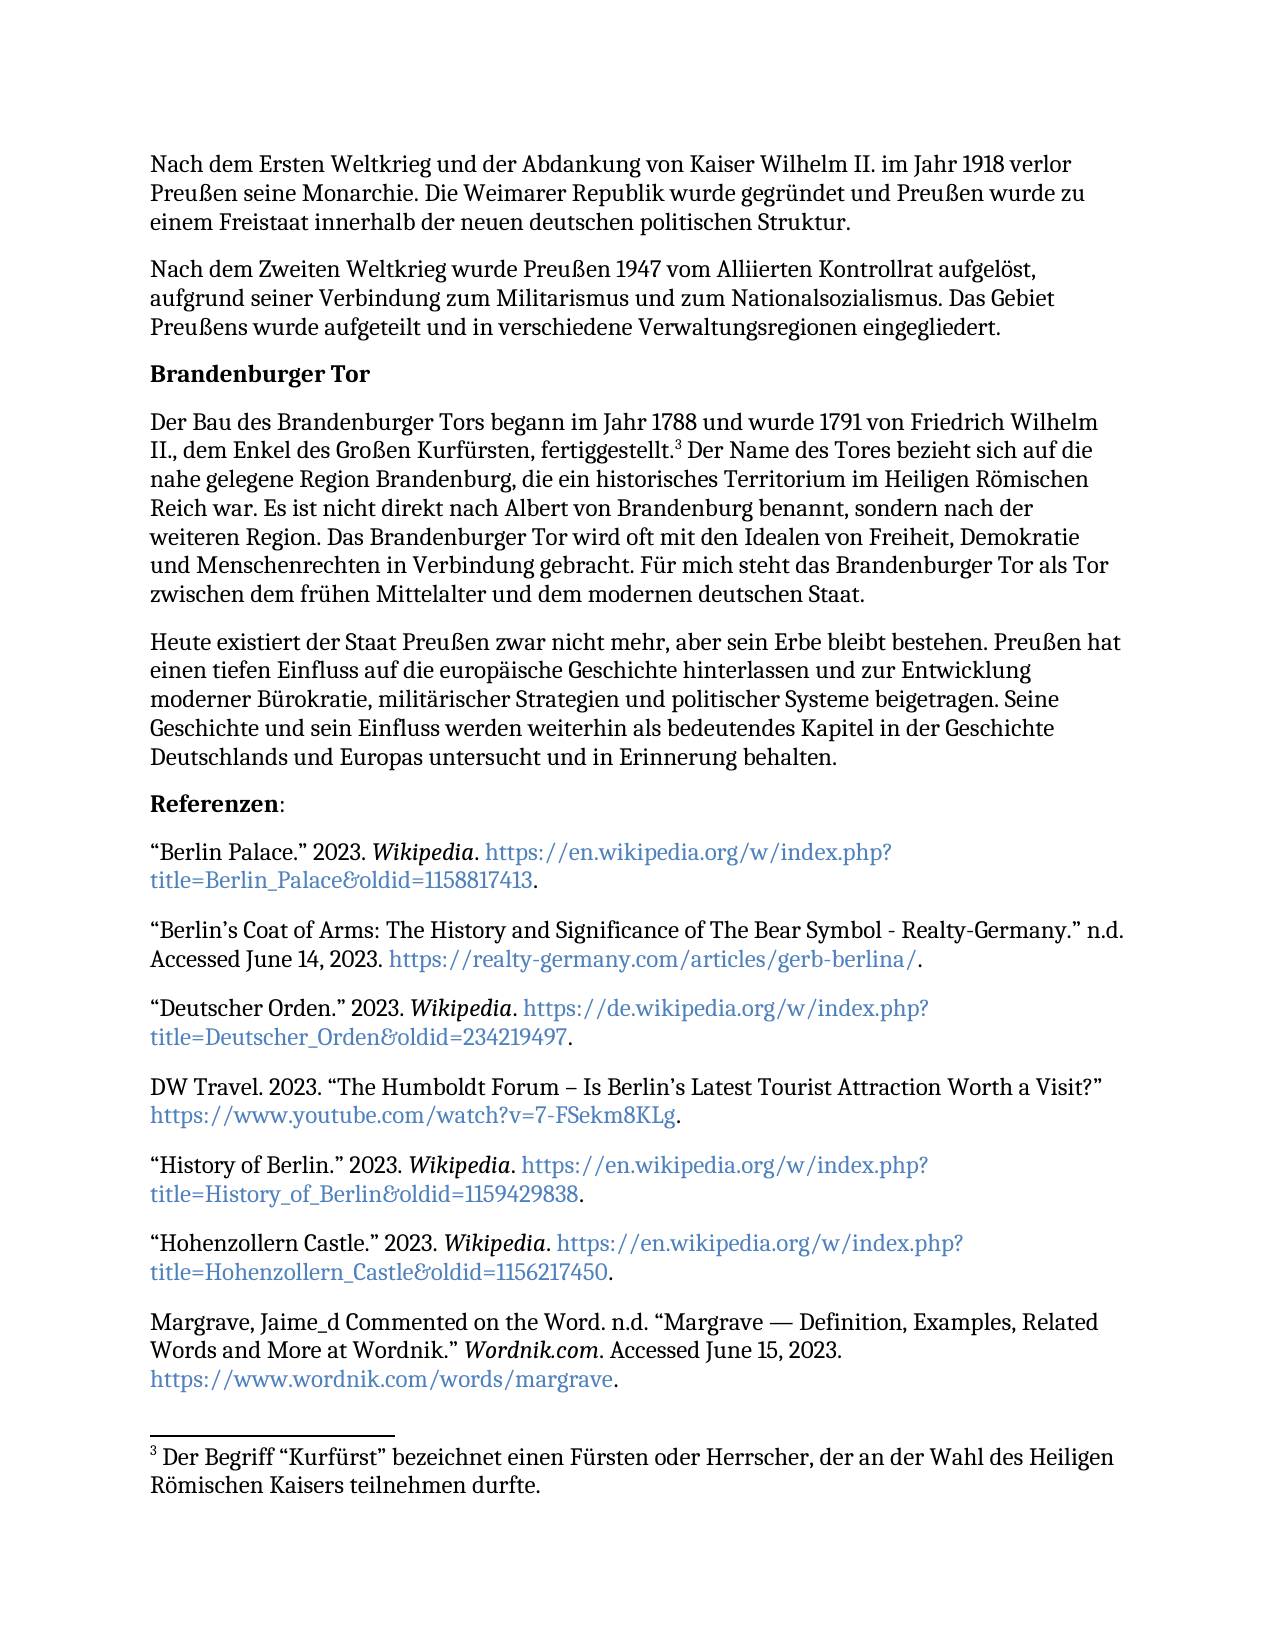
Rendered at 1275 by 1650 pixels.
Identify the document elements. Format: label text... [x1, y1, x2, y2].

text Der Bau des Brandenburger Tors begann im Jahr 1788 und wurde 1791 von Friedrich Wilhelm II., dem Enkel des Großen Kurfürsten, fertiggestellt. Der Name des Tores bezieht sich auf die nahe gelegene Region Brandenburg, die ein historisches Territorium im Heiligen Römischen Reich war. Es ist nicht direkt nach Albert von Brandenburg benannt, sondern nach der weiteren Region. Das Brandenburger Tor wird oft mit den Idealen von Freiheit, Demokratie und Menschenrechten in Verbindung gebracht. Für mich steht das Brandenburger Tor als Tor zwischen dem frühen Mittelalter und dem modernen deutschen Staat. [150, 407, 1125, 609]
text “History of Berlin.” 2023. Wikipedia. https://en.wikipedia.org/w/index.php?title=History_of_Berlin&oldid=1159429838. [150, 1151, 1125, 1208]
text “Deutscher Orden.” 2023. Wikipedia. https://de.wikipedia.org/w/index.php?title=Deutscher_Orden&oldid=234219497. [150, 994, 1125, 1052]
text Nach dem Ersten Weltkrieg und der Abdankung von Kaiser Wilhelm II. im Jahr 1918 verlor Preußen seine Monarchie. Die Weimarer Republik wurde gegründet und Preußen wurde zu einem Freistaat innerhalb der neuen deutschen politischen Struktur. [150, 150, 1125, 236]
text Heute existiert der Staat Preußen zwar nicht mehr, aber sein Erbe bleibt bestehen. Preußen hat einen tiefen Einfluss auf die europäische Geschichte hinterlassen und zur Entwicklung moderner Bürokratie, militärischer Strategien und politischer Systeme beigetragen. Seine Geschichte und sein Einfluss werden weiterhin als bedeutendes Kapitel in der Geschichte Deutschlands und Europas untersucht und in Erinnerung behalten. [150, 627, 1125, 771]
text “Hohenzollern Castle.” 2023. Wikipedia. https://en.wikipedia.org/w/index.php?title=Hohenzollern_Castle&oldid=1156217450. [150, 1229, 1125, 1287]
text Brandenburger Tor [150, 360, 1125, 389]
text DW Travel. 2023. “The Humboldt Forum – Is Berlin’s Latest Tourist Attraction Worth a Visit?” https://www.youtube.com/watch?v=7-FSekm8KLg. [150, 1072, 1125, 1130]
text Referenzen: [150, 790, 1125, 819]
text “Berlin’s Coat of Arms: The History and Significance of The Bear Symbol - Realty-Germany.” n.d. Accessed June 14, 2023. https://realty-germany.com/articles/gerb-berlina/. [150, 916, 1125, 973]
text “Berlin Palace.” 2023. Wikipedia. https://en.wikipedia.org/w/index.php?title=Berlin_Palace&oldid=1158817413. [150, 837, 1125, 895]
text Nach dem Zweiten Weltkrieg wurde Preußen 1947 vom Alliierten Kontrollrat aufgelöst, aufgrund seiner Verbindung zum Militarismus und zum Nationalsozialismus. Das Gebiet Preußens wurde aufgeteilt und in verschiedene Verwaltungsregionen eingegliedert. [150, 255, 1125, 341]
